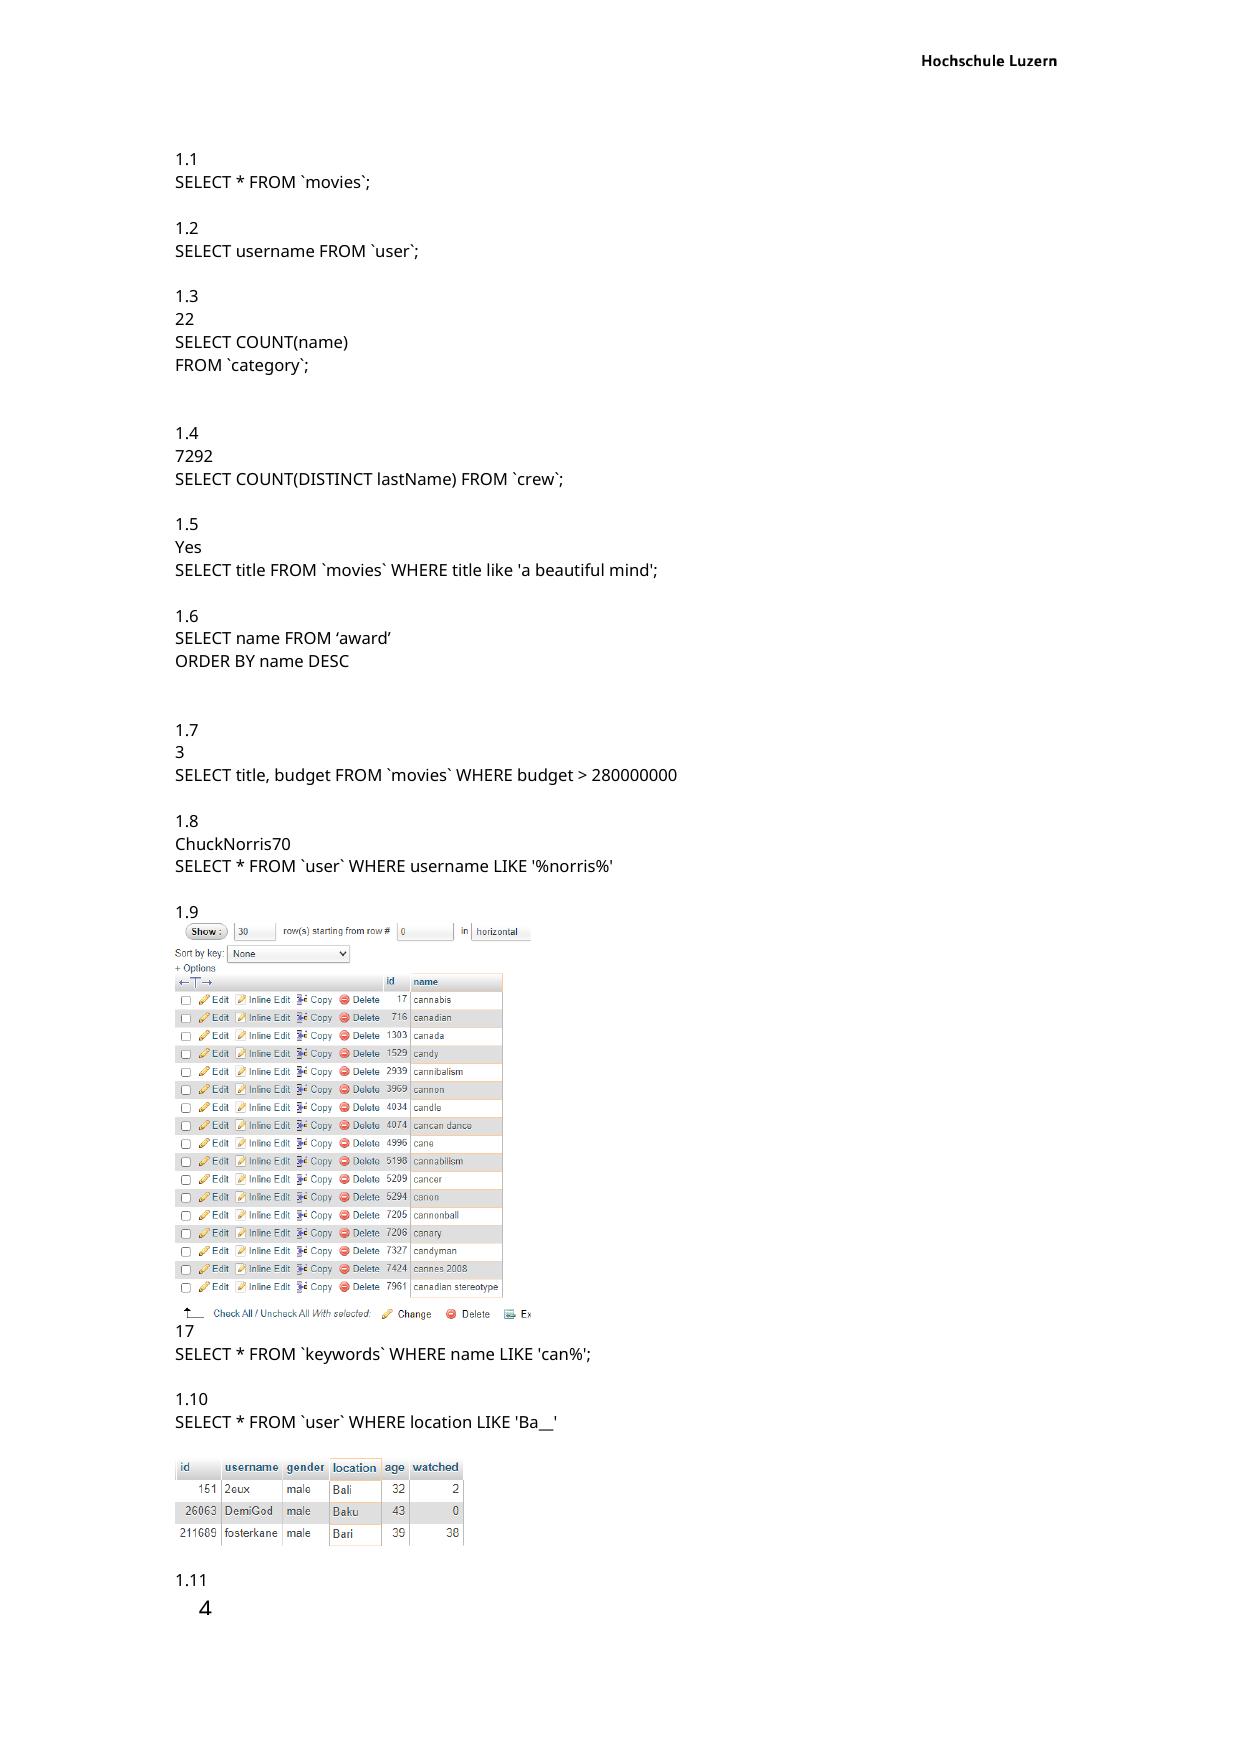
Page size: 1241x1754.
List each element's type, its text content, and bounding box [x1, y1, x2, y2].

text SELECT username FROM `user`; [175, 239, 1203, 262]
text 1.7 [175, 718, 1203, 741]
picture [175, 923, 531, 1320]
text 3 [175, 741, 1203, 764]
text SELECT * FROM `keywords` WHERE name LIKE 'can%'; [175, 1342, 1203, 1365]
text 22 [175, 308, 1203, 330]
text 17 [175, 1319, 1203, 1342]
text 1.4 [175, 422, 1203, 444]
text SELECT COUNT(name) [175, 330, 1203, 353]
text SELECT title, budget FROM `movies` WHERE budget > 280000000 [175, 764, 1203, 787]
text 1.9 [175, 901, 1203, 923]
text 1.10 [175, 1388, 1203, 1411]
text SELECT * FROM `user` WHERE username LIKE '%norris%' [175, 855, 1203, 878]
text ORDER BY name DESC [175, 650, 1203, 672]
text 1.11 [175, 1569, 1203, 1592]
text FROM `category`; [175, 353, 1203, 376]
text SELECT name FROM ‘award’ [175, 627, 1203, 650]
text 1.1 [175, 148, 1203, 171]
text SELECT * FROM `movies`; [175, 171, 1203, 193]
text SELECT title FROM `movies` WHERE title like 'a beautiful mind'; [175, 558, 1203, 581]
picture [0, 2, 1240, 150]
text 1.3 [175, 285, 1203, 307]
text 1.5 [175, 513, 1203, 536]
text SELECT COUNT(DISTINCT lastName) FROM `crew`; [175, 467, 1203, 490]
text Yes [175, 536, 1203, 558]
text 1.6 [175, 604, 1203, 627]
text 1.8 [175, 809, 1203, 832]
text 7292 [175, 444, 1203, 467]
text SELECT * FROM `user` WHERE location LIKE 'Ba__' [175, 1411, 1203, 1433]
text 1.2 [175, 216, 1203, 239]
text ChuckNorris70 [175, 832, 1203, 855]
picture [175, 1456, 472, 1546]
